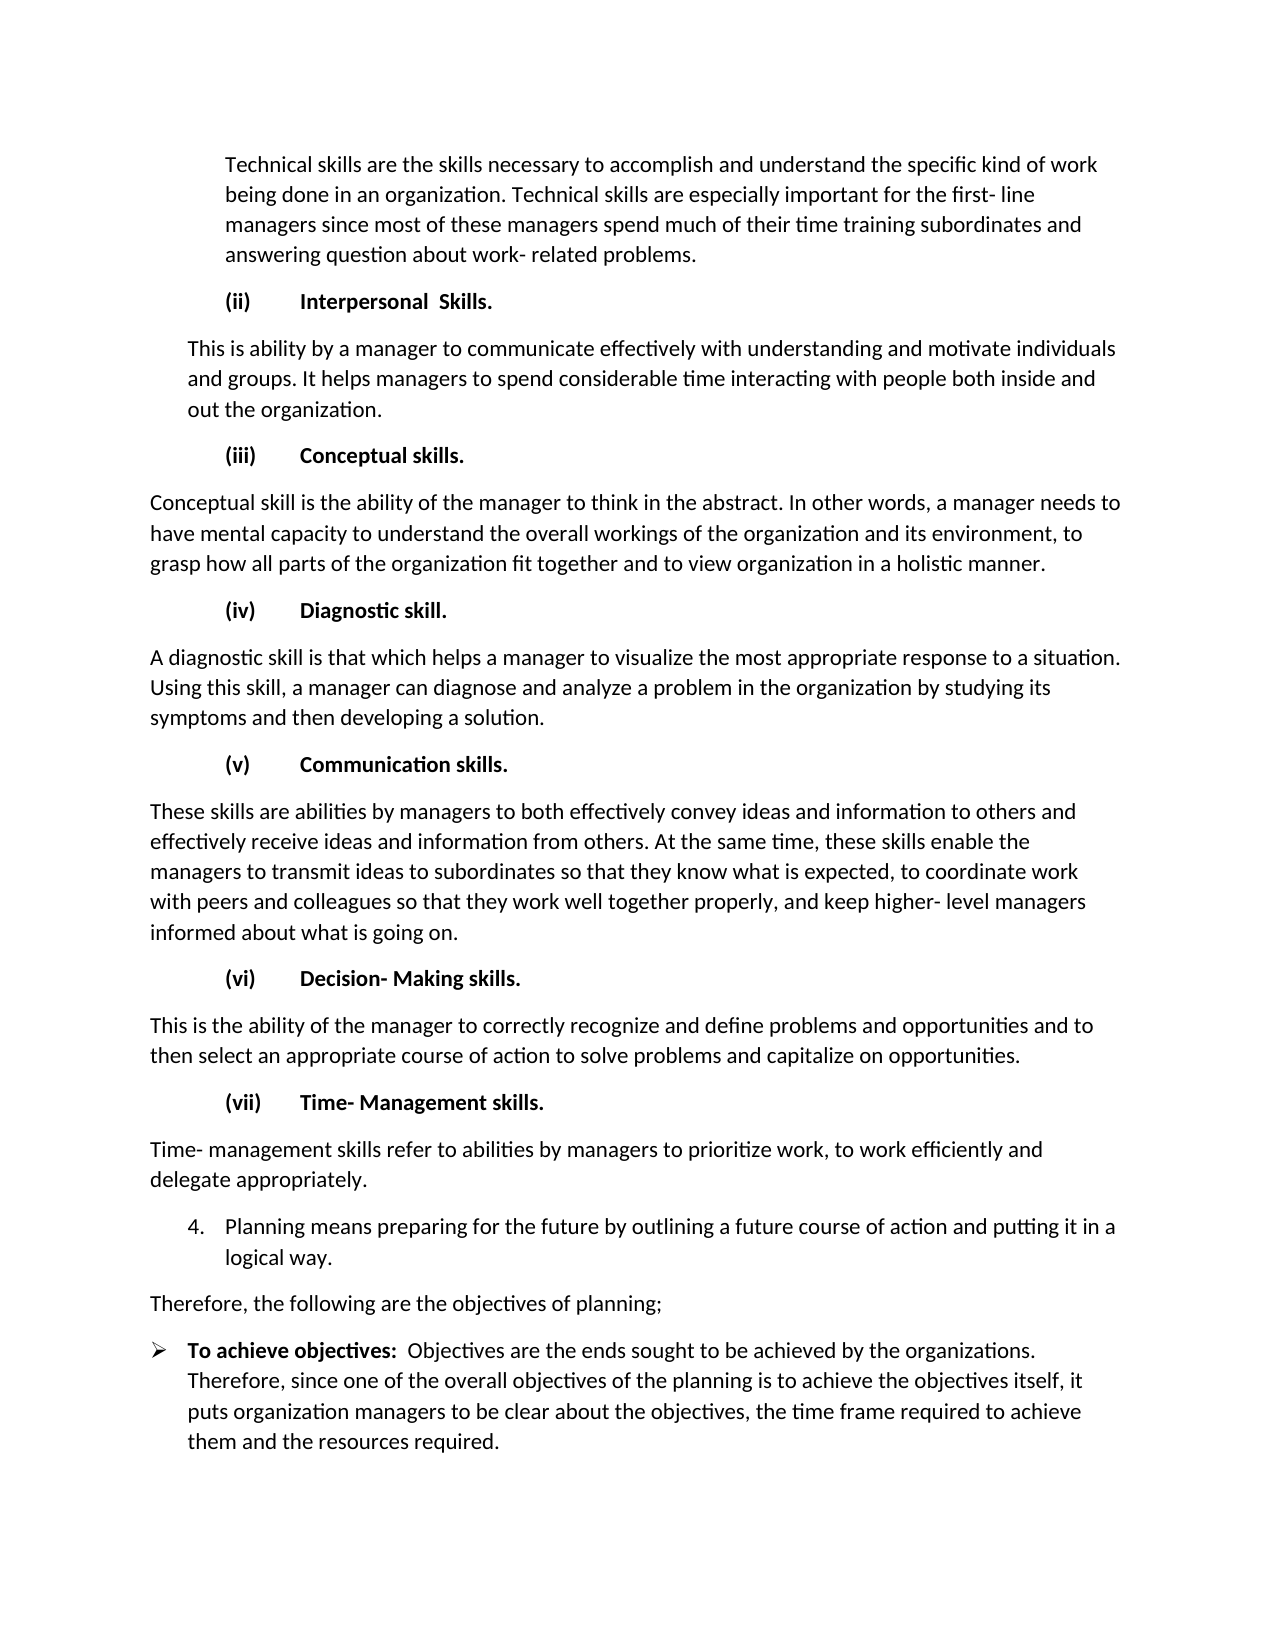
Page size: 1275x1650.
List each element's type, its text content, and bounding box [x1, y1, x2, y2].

text A diagnostic skill is that which helps a manager to visualize the most appropriate response to a situation. Using this skill, a manager can diagnose and analyze a problem in the organization by studying its symptoms and then developing a solution. [150, 643, 1125, 731]
list Interpersonal Skills. [225, 287, 1125, 316]
text Conceptual skill is the ability of the manager to think in the abstract. In other words, a manager needs to have mental capacity to understand the overall workings of the organization and its environment, to grasp how all parts of the organization fit together and to view organization in a holistic manner. [150, 488, 1125, 577]
list Decision- Making skills. [225, 964, 1125, 993]
text These skills are abilities by managers to both effectively convey ideas and information to others and effectively receive ideas and information from others. At the same time, these skills enable the managers to transmit ideas to subordinates so that they know what is expected, to coordinate work with peers and colleagues so that they work well together properly, and keep higher- level managers informed about what is going on. [150, 797, 1125, 946]
text This is ability by a manager to communicate effectively with understanding and motivate individuals and groups. It helps managers to spend considerable time interacting with people both inside and out the organization. [187, 334, 1125, 423]
text Time- management skills refer to abilities by managers to prioritize work, to work efficiently and delegate appropriately. [150, 1135, 1125, 1194]
list To achieve objectives: Objectives are the ends sought to be achieved by the organizations. Therefore, since one of the overall objectives of the planning is to achieve the objectives itself, it puts organization managers to be clear about the objectives, the time frame required to achieve them and the resources required. [150, 1336, 1125, 1455]
text This is the ability of the manager to correctly recognize and define problems and opportunities and to then select an appropriate course of action to solve problems and capitalize on opportunities. [150, 1011, 1125, 1070]
text Technical skills are the skills necessary to accomplish and understand the specific kind of work being done in an organization. Technical skills are especially important for the first- line managers since most of these managers spend much of their time training subordinates and answering question about work- related problems. [225, 150, 1125, 269]
list Diagnostic skill. [225, 596, 1125, 624]
list Time- Management skills. [225, 1088, 1125, 1117]
list Conceptual skills. [225, 442, 1125, 470]
text Therefore, the following are the objectives of planning; [150, 1289, 1125, 1318]
list Communication skills. [225, 750, 1125, 778]
list Planning means preparing for the future by outlining a future course of action and putting it in a logical way. [187, 1212, 1125, 1271]
